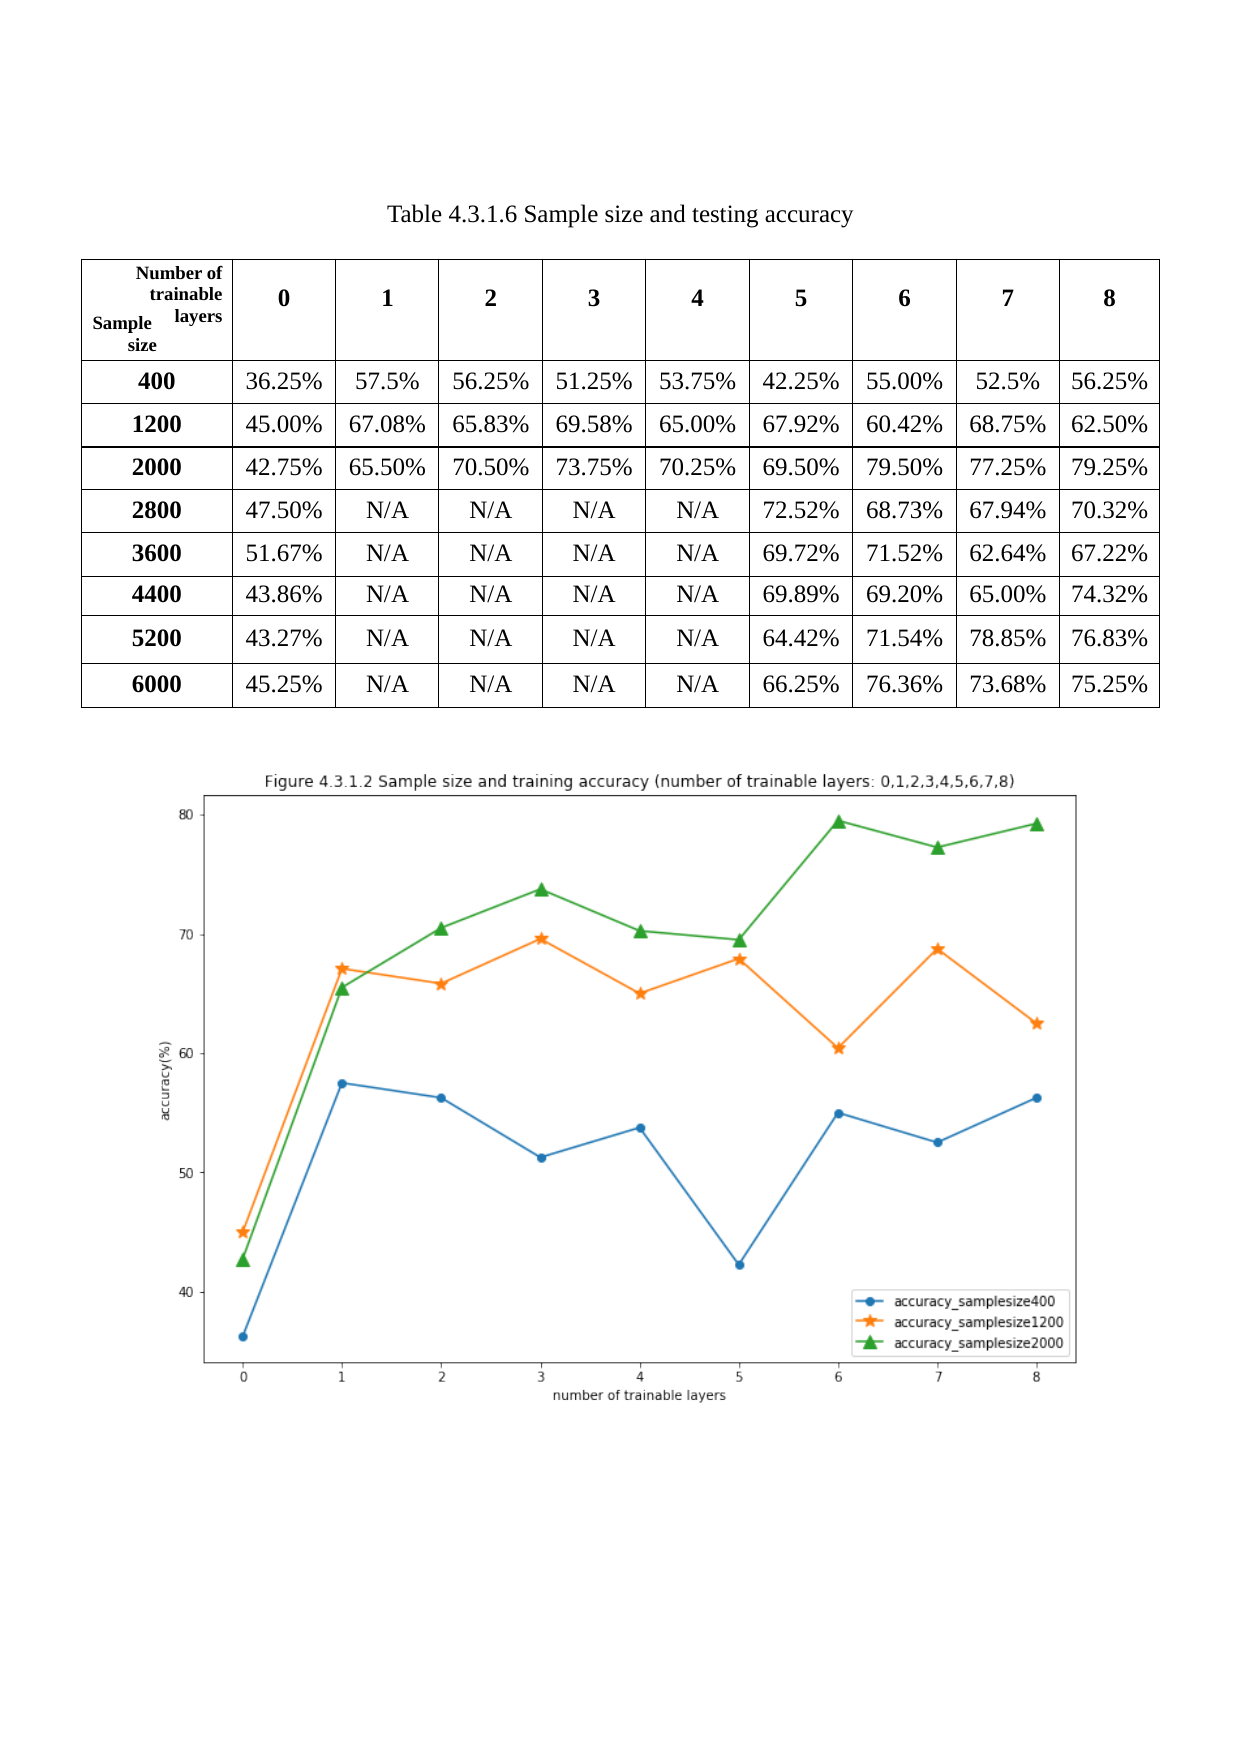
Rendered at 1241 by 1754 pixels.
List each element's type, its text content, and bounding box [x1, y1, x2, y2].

table_cell N/A [646, 533, 749, 576]
table_cell N/A [439, 533, 542, 576]
table_cell 69.58% [543, 404, 645, 446]
table_cell N/A [543, 490, 645, 532]
table_cell N/A [646, 664, 749, 707]
table_cell 69.20% [853, 577, 956, 614]
table_cell 1 [336, 260, 438, 360]
table_cell 67.08% [336, 404, 438, 446]
table_cell 76.83% [1060, 616, 1159, 662]
table_cell 3600 [82, 533, 232, 576]
table_cell N/A [543, 616, 645, 662]
table_cell N/A [336, 664, 438, 707]
table_cell N/A [646, 490, 749, 532]
table_cell 8 [1060, 260, 1159, 360]
table_cell 73.68% [957, 664, 1059, 707]
table_cell N/A [439, 664, 542, 707]
table_cell 43.86% [233, 577, 335, 614]
table_cell 1200 [82, 404, 232, 446]
table_cell 4 [646, 260, 749, 360]
table_cell 70.50% [439, 448, 542, 489]
table_cell 76.36% [853, 664, 956, 707]
table_cell N/A [543, 533, 645, 576]
table_cell 47.50% [233, 490, 335, 532]
table_cell 69.50% [750, 448, 852, 489]
table_cell 71.52% [853, 533, 956, 576]
table_cell 0 [233, 260, 335, 360]
table_cell N/A [439, 577, 542, 614]
table_cell 62.50% [1060, 404, 1159, 446]
table_cell N/A [439, 490, 542, 532]
table_cell 64.42% [750, 616, 852, 662]
table_cell N/A [543, 664, 645, 707]
table_header Table 4.3.1.6 Sample size and testing accuracy [82, 194, 1159, 258]
table_cell 75.25% [1060, 664, 1159, 707]
table_cell 400 [82, 361, 232, 403]
table_cell N/A [439, 616, 542, 662]
table_cell 73.75% [543, 448, 645, 489]
table_cell 71.54% [853, 616, 956, 662]
table_cell 4400 [82, 577, 232, 614]
table_cell 68.73% [853, 490, 956, 532]
table_cell N/A [646, 577, 749, 614]
table_cell 56.25% [439, 361, 542, 403]
table_cell N/A [543, 577, 645, 614]
table_cell 74.32% [1060, 577, 1159, 614]
table_cell 69.89% [750, 577, 852, 614]
table_cell 51.25% [543, 361, 645, 403]
table_cell 70.25% [646, 448, 749, 489]
table_cell 67.92% [750, 404, 852, 446]
table_cell N/A [336, 533, 438, 576]
table_cell 62.64% [957, 533, 1059, 576]
table_cell 78.85% [957, 616, 1059, 662]
table_cell 2000 [82, 448, 232, 489]
table_cell N/A [336, 490, 438, 532]
table_cell 42.25% [750, 361, 852, 403]
table_cell 65.00% [957, 577, 1059, 614]
table_cell 65.83% [439, 404, 542, 446]
table_cell 2 [439, 260, 542, 360]
table_cell 7 [957, 260, 1059, 360]
table_cell 56.25% [1060, 361, 1159, 403]
table_cell 52.5% [957, 361, 1059, 403]
table_cell N/A [646, 616, 749, 662]
table_cell 67.22% [1060, 533, 1159, 576]
table_cell N/A [336, 616, 438, 662]
table_cell 2800 [82, 490, 232, 532]
table_cell [82, 260, 232, 360]
table_cell 77.25% [957, 448, 1059, 489]
table_cell 6 [853, 260, 956, 360]
table_cell 55.00% [853, 361, 956, 403]
table_cell N/A [336, 577, 438, 614]
table_cell 43.27% [233, 616, 335, 662]
table_cell 51.67% [233, 533, 335, 576]
table_cell 5200 [82, 616, 232, 662]
table_cell 42.75% [233, 448, 335, 489]
table_cell 60.42% [853, 404, 956, 446]
table_cell 57.5% [336, 361, 438, 403]
table_cell 66.25% [750, 664, 852, 707]
table_cell 72.52% [750, 490, 852, 532]
table_cell 67.94% [957, 490, 1059, 532]
table_cell 69.72% [750, 533, 852, 576]
table_cell 79.25% [1060, 448, 1159, 489]
table_cell 3 [543, 260, 645, 360]
table_cell 36.25% [233, 361, 335, 403]
table_cell 45.25% [233, 664, 335, 707]
table_cell 45.00% [233, 404, 335, 446]
table_cell 6000 [82, 664, 232, 707]
table_cell 65.50% [336, 448, 438, 489]
table_cell 68.75% [957, 404, 1059, 446]
table_cell 79.50% [853, 448, 956, 489]
table_cell 70.32% [1060, 490, 1159, 532]
table_cell 5 [750, 260, 852, 360]
table_cell 53.75% [646, 361, 749, 403]
picture [150, 765, 1090, 1412]
table_cell 65.00% [646, 404, 749, 446]
